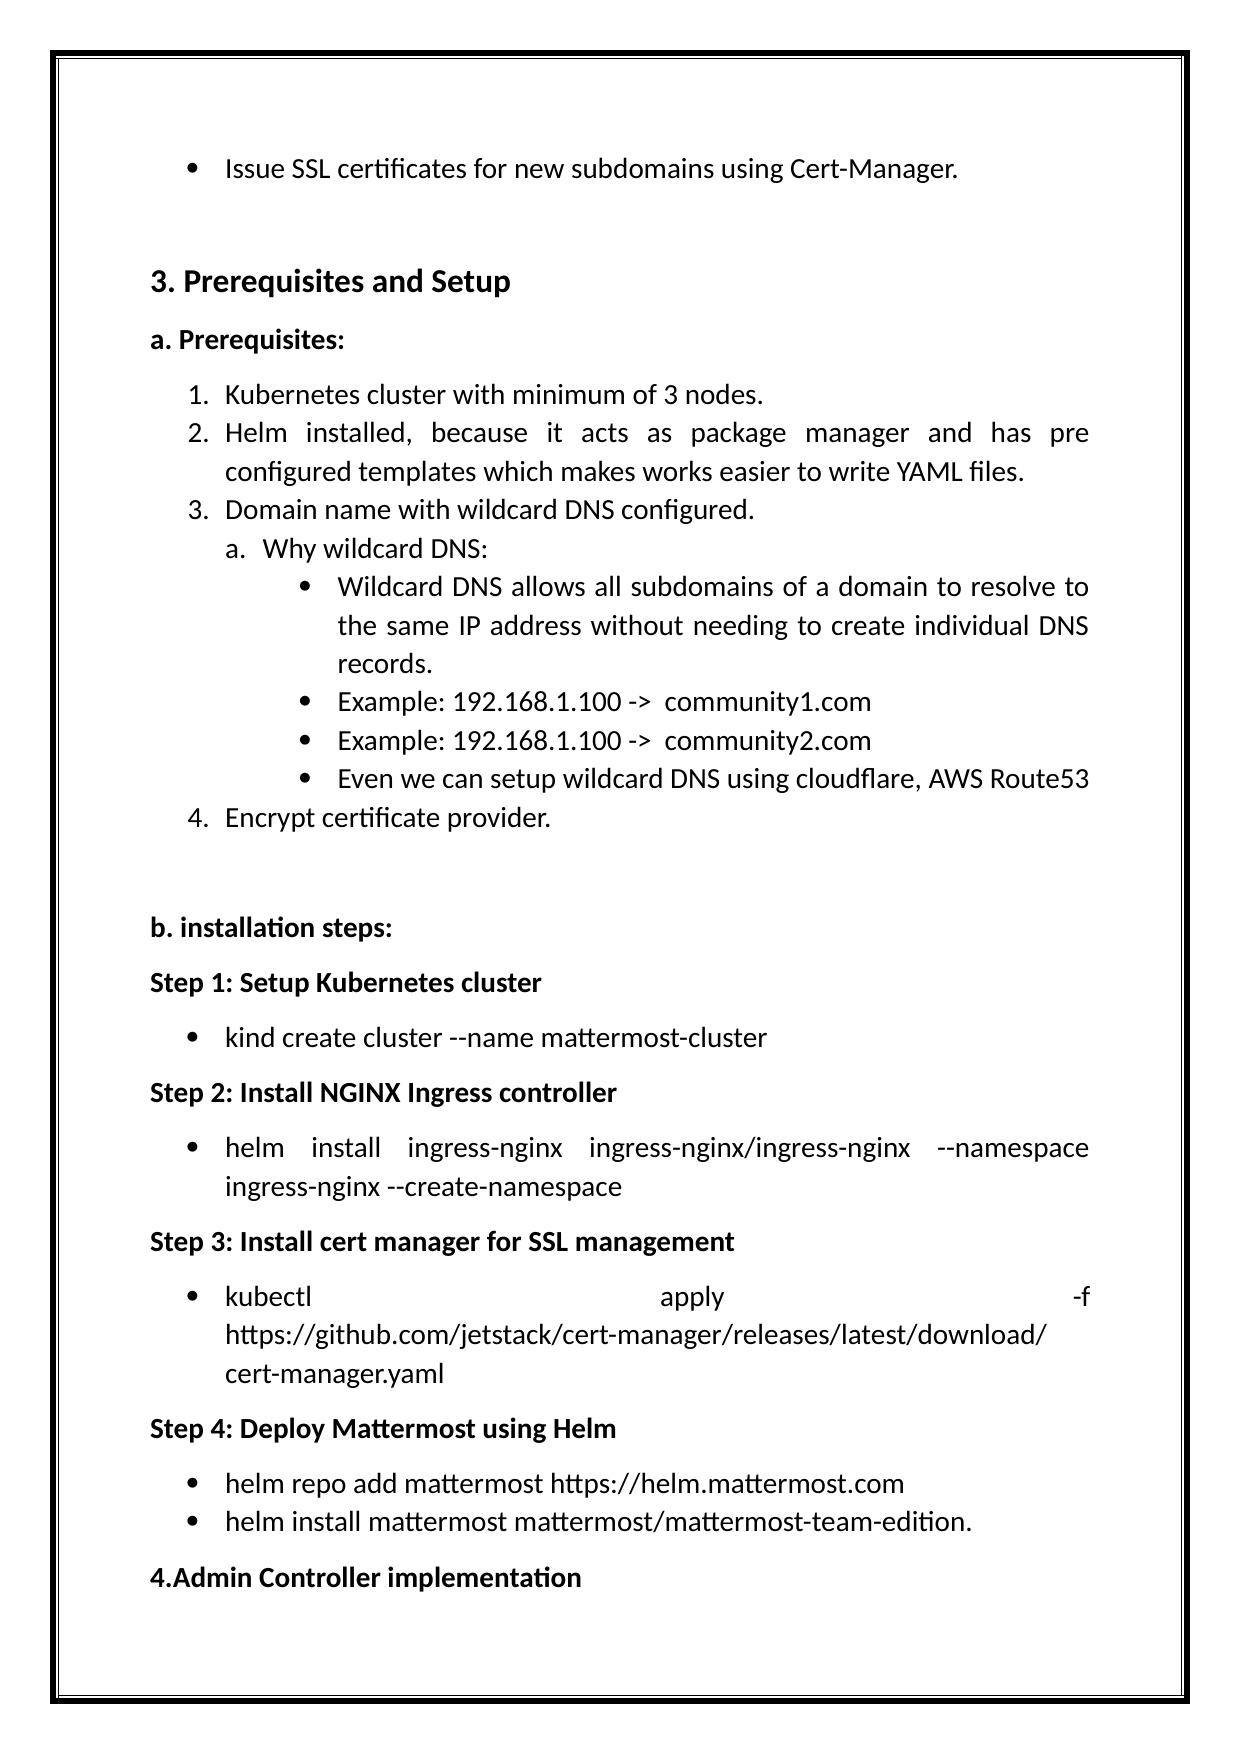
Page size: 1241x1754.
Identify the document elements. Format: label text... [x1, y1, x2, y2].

list Encrypt certificate provider. [187, 799, 1090, 834]
text Step 3: Install cert manager for SSL management [150, 1223, 1090, 1258]
list Issue SSL certificates for new subdomains using Cert-Manager. [187, 150, 1090, 186]
text Step 1: Setup Kubernetes cluster [150, 964, 1090, 1000]
list Wildcard DNS allows all subdomains of a domain to resolve to the same IP address without needing to create individual DNS records. [300, 568, 1090, 681]
text 3. Prerequisites and Setup [150, 260, 1090, 301]
list Kubernetes cluster with minimum of 3 nodes. [187, 376, 1090, 412]
list Why wildcard DNS: [225, 530, 1090, 565]
list kubectl apply -f https://github.com/jetstack/cert-manager/releases/latest/download/cert-manager.yaml [187, 1278, 1090, 1391]
list kind create cluster --name mattermost-cluster [187, 1019, 1090, 1055]
list helm repo add mattermost https://helm.mattermost.com [187, 1465, 1090, 1501]
list helm install ingress-nginx ingress-nginx/ingress-nginx --namespace ingress-nginx --create-namespace [187, 1129, 1090, 1203]
list Domain name with wildcard DNS configured. [187, 491, 1090, 527]
list Example: 192.168.1.100 -> community2.com [300, 722, 1090, 757]
text a. Prerequisites: [150, 321, 1090, 356]
list Helm installed, because it acts as package manager and has pre configured templates which makes works easier to write YAML files. [187, 414, 1090, 488]
text Step 4: Deploy Mattermost using Helm [150, 1410, 1090, 1446]
list helm install mattermost mattermost/mattermost-team-edition. [187, 1503, 1090, 1539]
text 4.Admin Controller implementation [150, 1559, 1090, 1594]
text b. installation steps: [150, 909, 1090, 944]
text Step 2: Install NGINX Ingress controller [150, 1074, 1090, 1110]
list Example: 192.168.1.100 -> community1.com [300, 683, 1090, 719]
list Even we can setup wildcard DNS using cloudflare, AWS Route53 [300, 760, 1090, 796]
